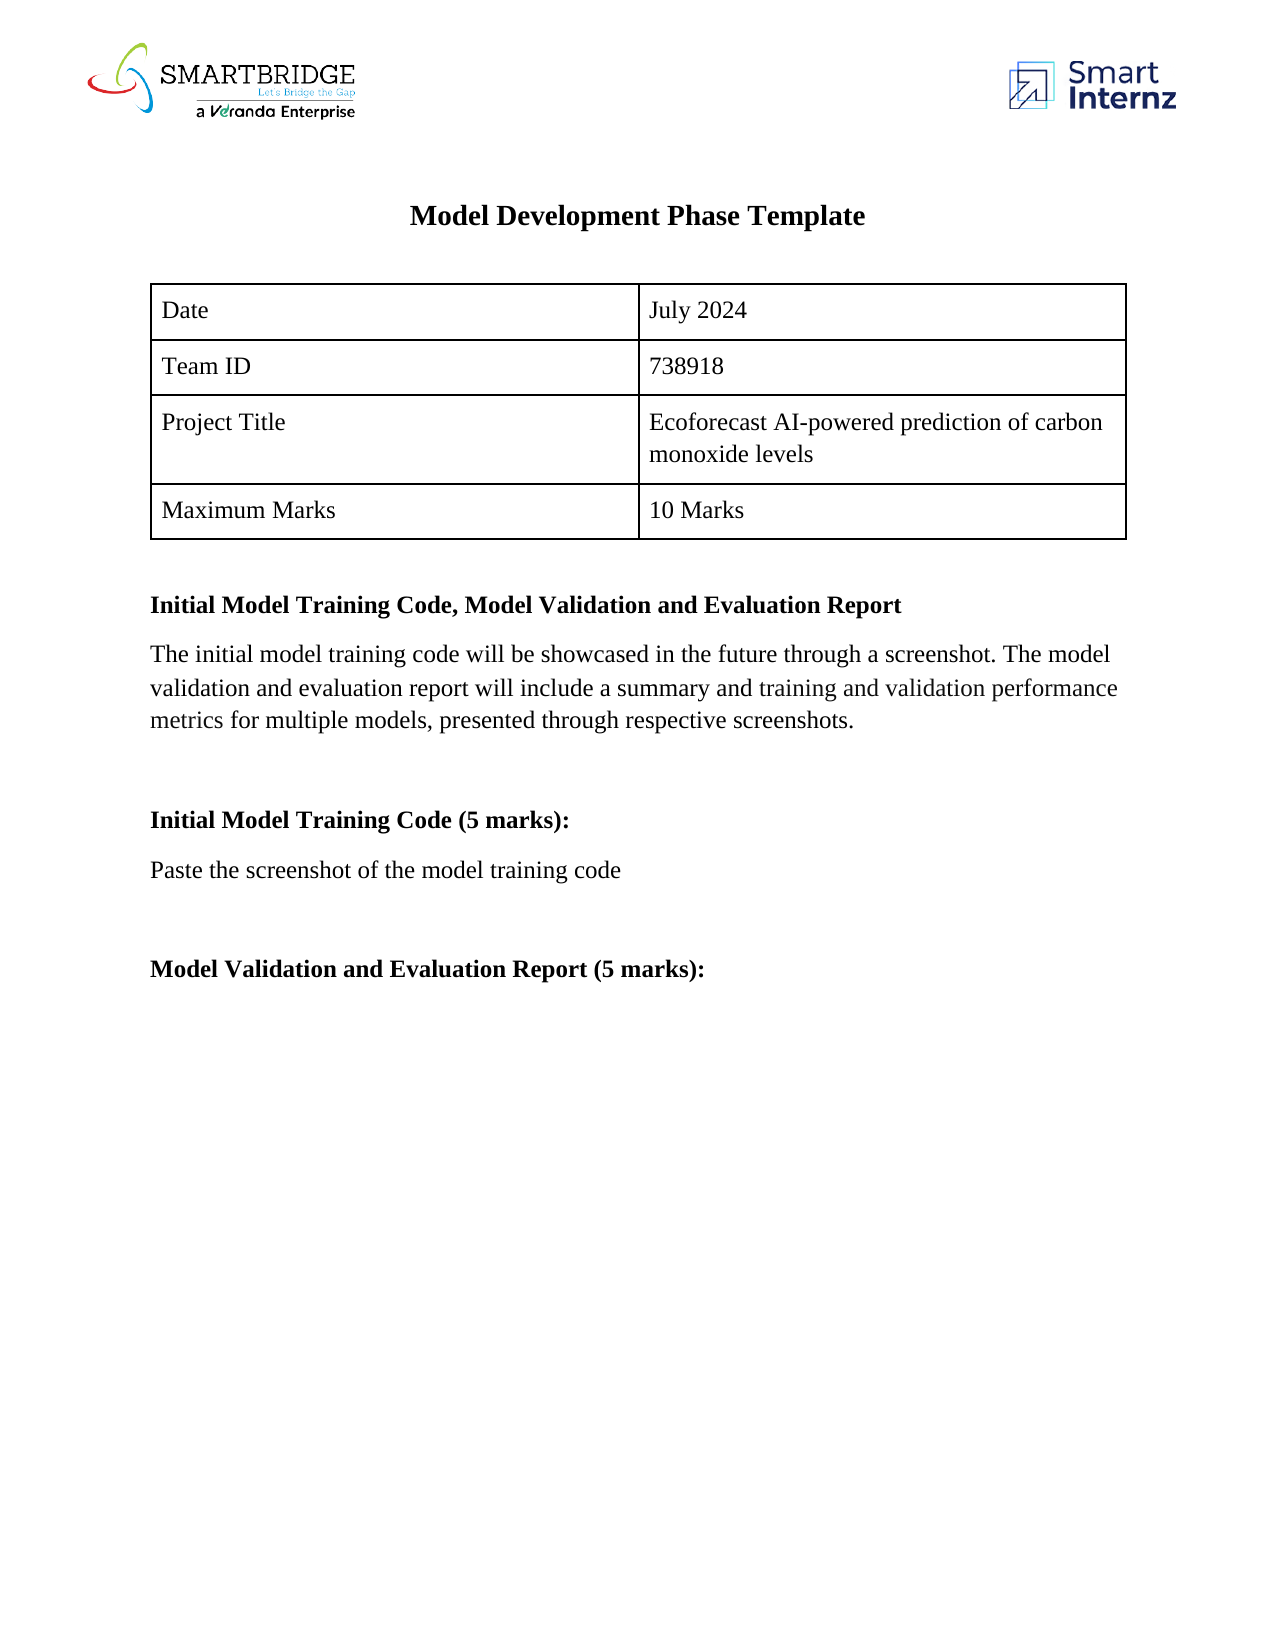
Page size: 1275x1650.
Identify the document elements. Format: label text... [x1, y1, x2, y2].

table_cell Maximum Marks [152, 485, 638, 538]
table_cell 10 Marks [640, 485, 1125, 538]
text Model Validation and Evaluation Report (5 marks): [150, 954, 1125, 983]
table_header July 2024 [640, 285, 1125, 338]
table_header Date [152, 285, 638, 338]
table_cell Project Title [152, 396, 638, 483]
table_cell Ecoforecast AI-powered prediction of carbon monoxide levels [640, 396, 1125, 483]
text The initial model training code will be showcased in the future through a screenshot. The model validation and evaluation report will include a summary and training and validation performance metrics for multiple models, presented through respective screenshots. [150, 639, 1125, 734]
text Model Development Phase Template [150, 198, 1125, 231]
text Initial Model Training Code (5 marks): [150, 805, 1125, 834]
table_cell 738918 [640, 341, 1125, 394]
table_cell Team ID [152, 341, 638, 394]
text Initial Model Training Code, Model Validation and Evaluation Report [150, 590, 1125, 619]
picture [1004, 61, 1181, 109]
text Paste the screenshot of the model training code [150, 855, 1125, 883]
picture [73, 20, 370, 142]
